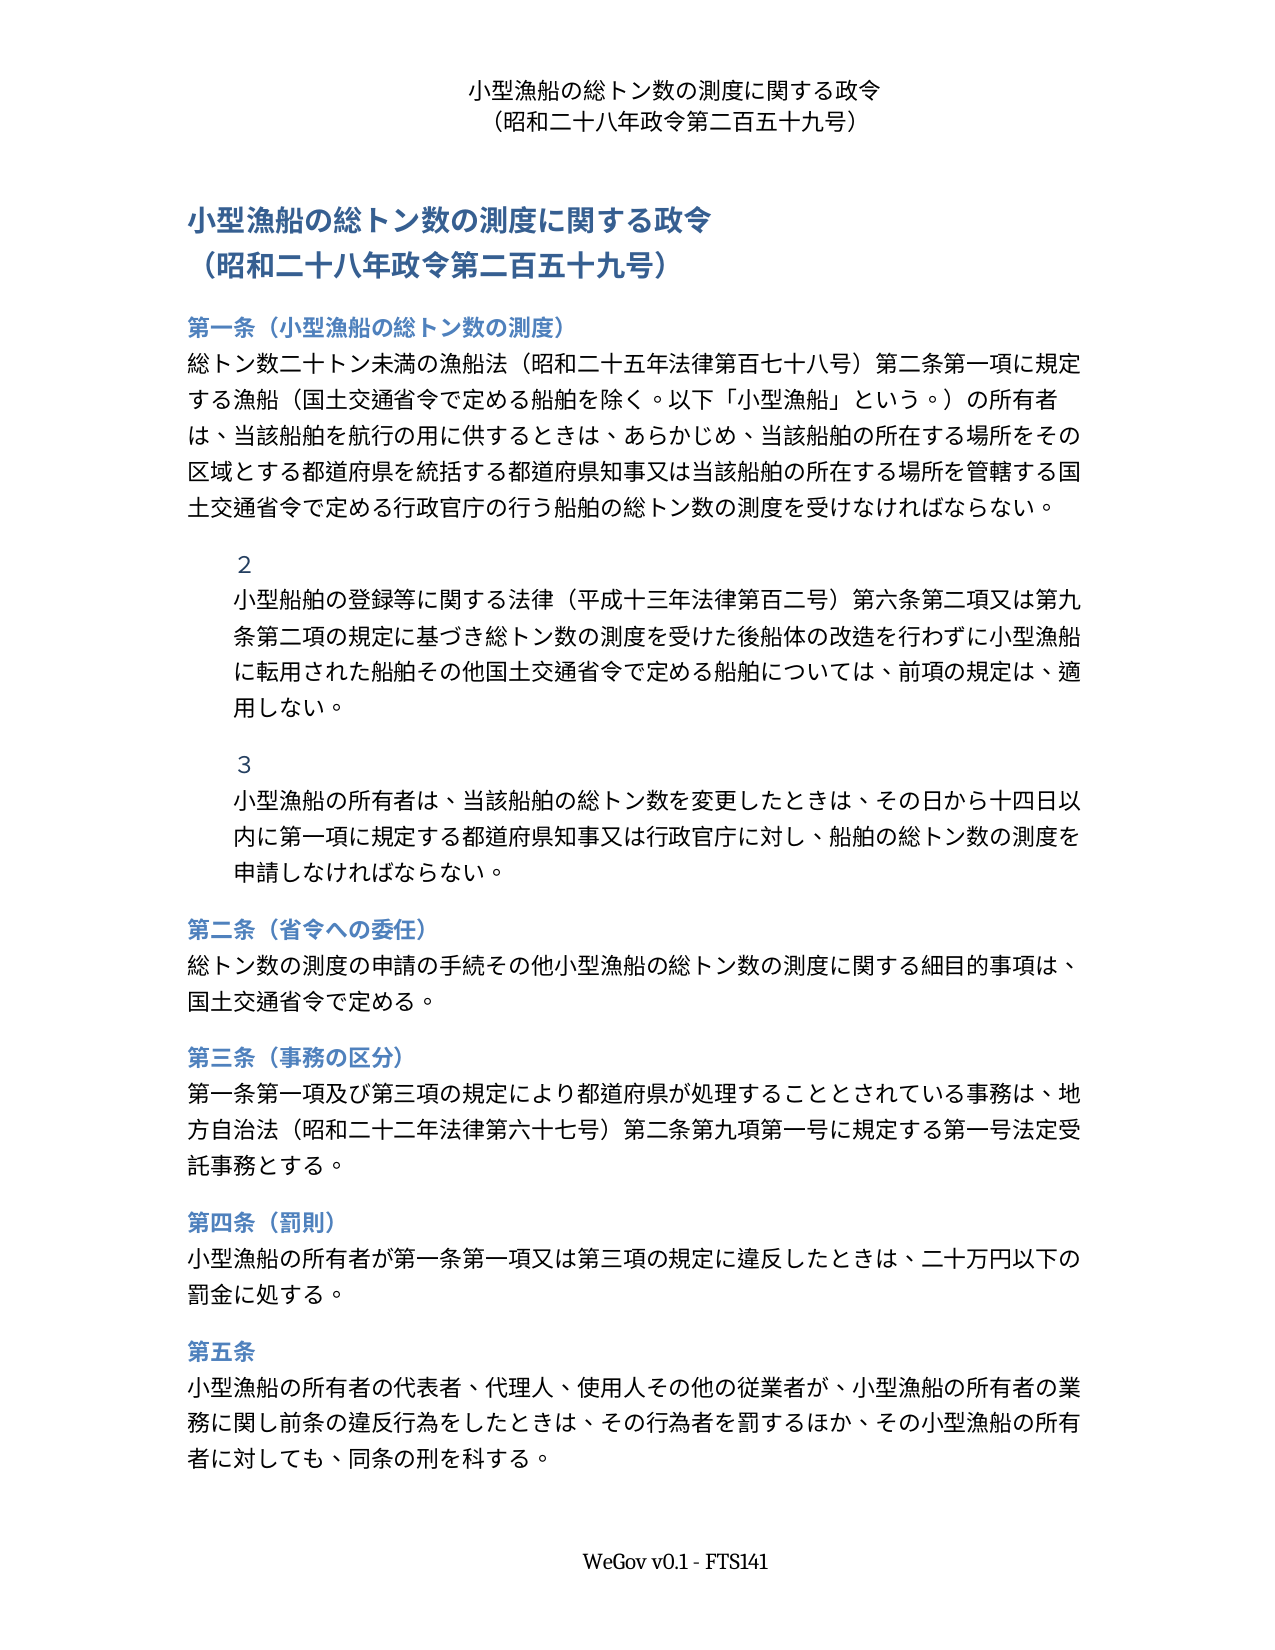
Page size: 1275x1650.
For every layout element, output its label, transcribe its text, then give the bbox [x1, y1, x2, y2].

text 第一条第一項及び第三項の規定により都道府県が処理することとされている事務は、地方自治法（昭和二十二年法律第六十七号）第二条第九項第一号に規定する第一号法定受託事務とする。 [187, 1078, 1087, 1181]
subtitle ２ [233, 548, 1087, 580]
subtitle 第一条（小型漁船の総トン数の測度） [187, 312, 1087, 343]
text 総トン数の測度の申請の手続その他小型漁船の総トン数の測度に関する細目的事項は、国土交通省令で定める。 [187, 949, 1087, 1017]
subtitle 第三条（事務の区分） [187, 1042, 1087, 1073]
text 小型漁船の所有者が第一条第一項又は第三項の規定に違反したときは、二十万円以下の罰金に処する。 [187, 1243, 1087, 1310]
subtitle 第二条（省令への委任） [187, 914, 1087, 945]
subtitle ３ [233, 749, 1087, 780]
subtitle 第四条（罰則） [187, 1207, 1087, 1238]
text 小型船舶の登録等に関する法律（平成十三年法律第百二号）第六条第二項又は第九条第二項の規定に基づき総トン数の測度を受けた後船体の改造を行わずに小型漁船に転用された船舶その他国土交通省令で定める船舶については、前項の規定は、適用しない。 [233, 584, 1087, 723]
text 総トン数二十トン未満の漁船法（昭和二十五年法律第百七十八号）第二条第一項に規定する漁船（国土交通省令で定める船舶を除く。以下「小型漁船」という。）の所有者は、当該船舶を航行の用に供するときは、あらかじめ、当該船舶の所在する場所をその区域とする都道府県を統括する都道府県知事又は当該船舶の所在する場所を管轄する国土交通省令で定める行政官庁の行う船舶の総トン数の測度を受けなければならない。 [187, 348, 1087, 523]
text 小型漁船の所有者は、当該船舶の総トン数を変更したときは、その日から十四日以内に第一項に規定する都道府県知事又は行政官庁に対し、船舶の総トン数の測度を申請しなければならない。 [233, 785, 1087, 888]
subtitle 第五条 [187, 1336, 1087, 1367]
text 小型漁船の所有者の代表者、代理人、使用人その他の従業者が、小型漁船の所有者の業務に関し前条の違反行為をしたときは、その行為者を罰するほか、その小型漁船の所有者に対しても、同条の刑を科する。 [187, 1371, 1087, 1474]
subtitle 小型漁船の総トン数の測度に関する政令 （昭和二十八年政令第二百五十九号） [187, 200, 1087, 285]
